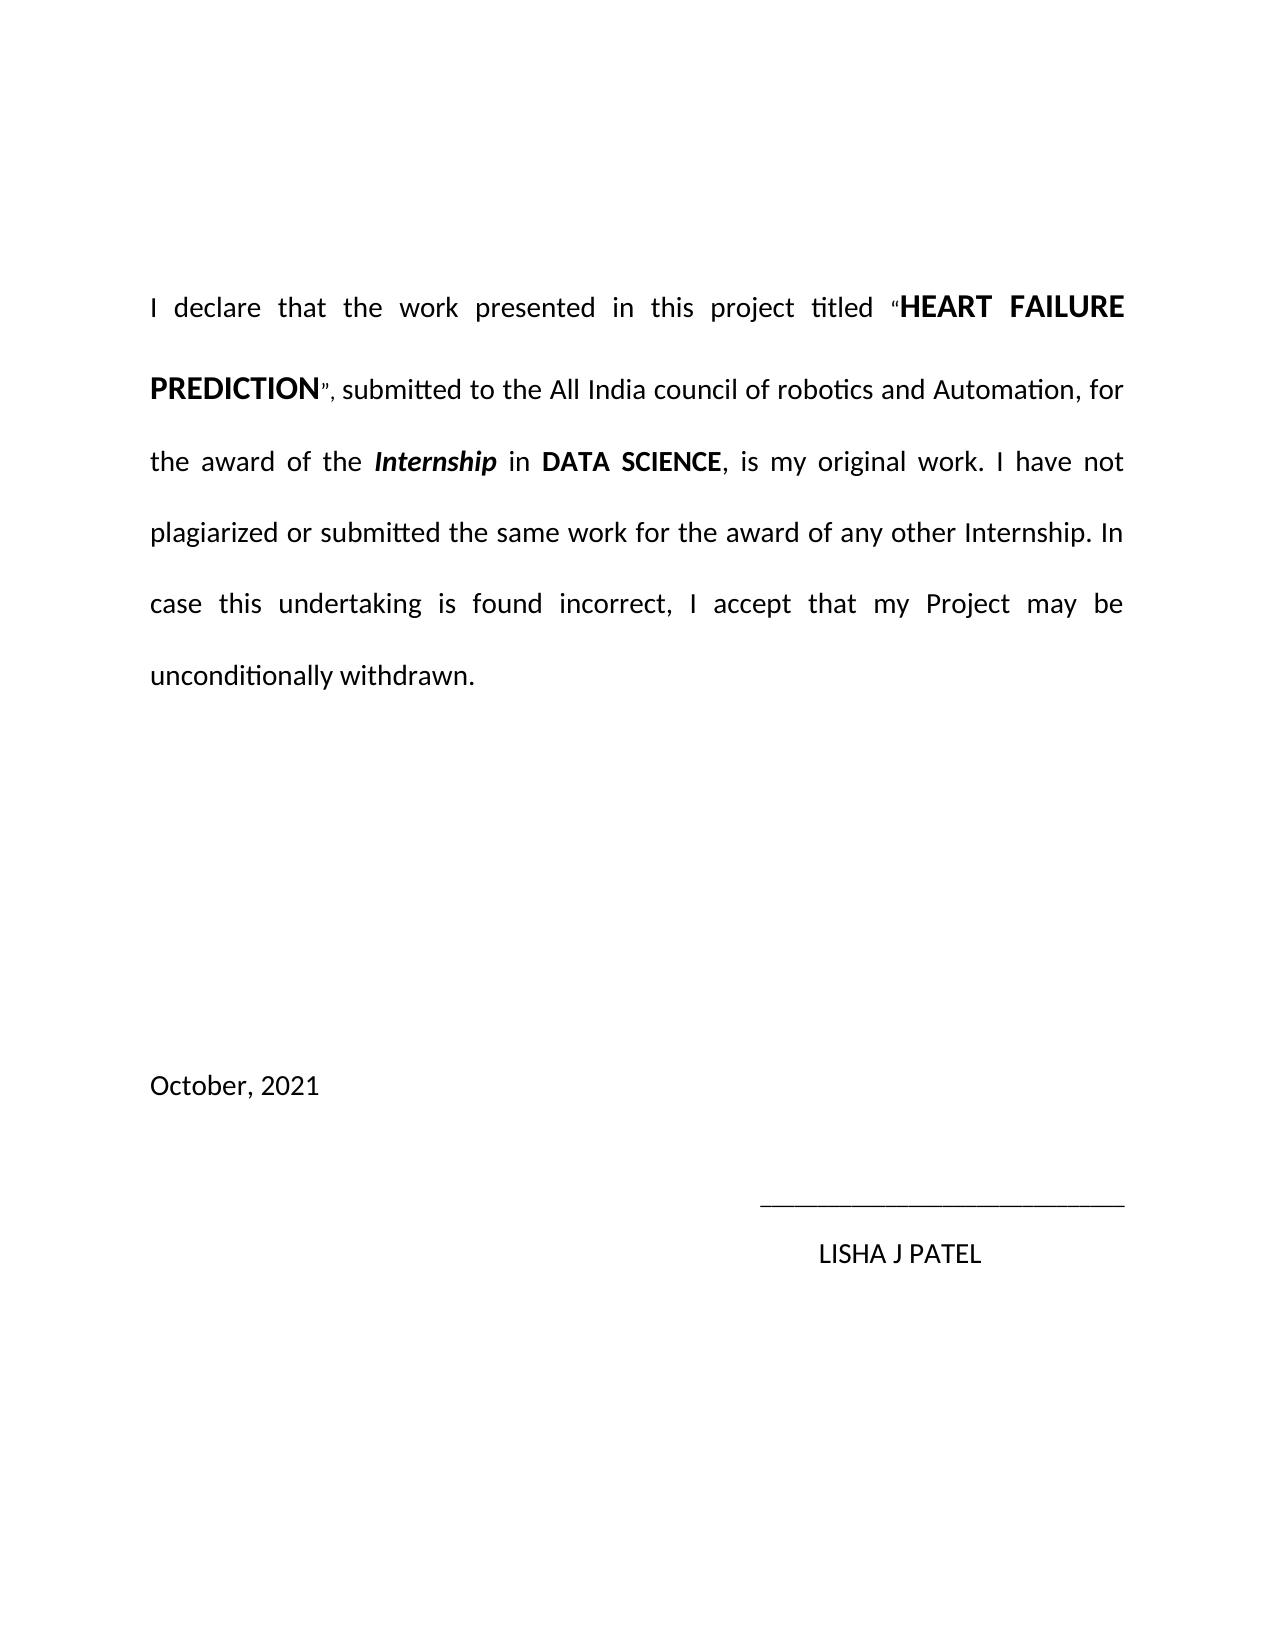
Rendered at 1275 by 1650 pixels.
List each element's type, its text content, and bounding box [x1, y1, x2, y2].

text I declare that the work presented in this project titled “HEART FAILURE PREDICTION”, submitted to the All India council of robotics and Automation, for the award of the Internship in DATA SCIENCE, is my original work. I have not plagiarized or submitted the same work for the award of any other Internship. In case this undertaking is found incorrect, I accept that my Project may be unconditionally withdrawn. [150, 285, 1125, 692]
text October, 2021 [150, 1067, 1125, 1103]
text ________________________________ [150, 1182, 1125, 1210]
text LISHA J PATEL [600, 1235, 1125, 1270]
